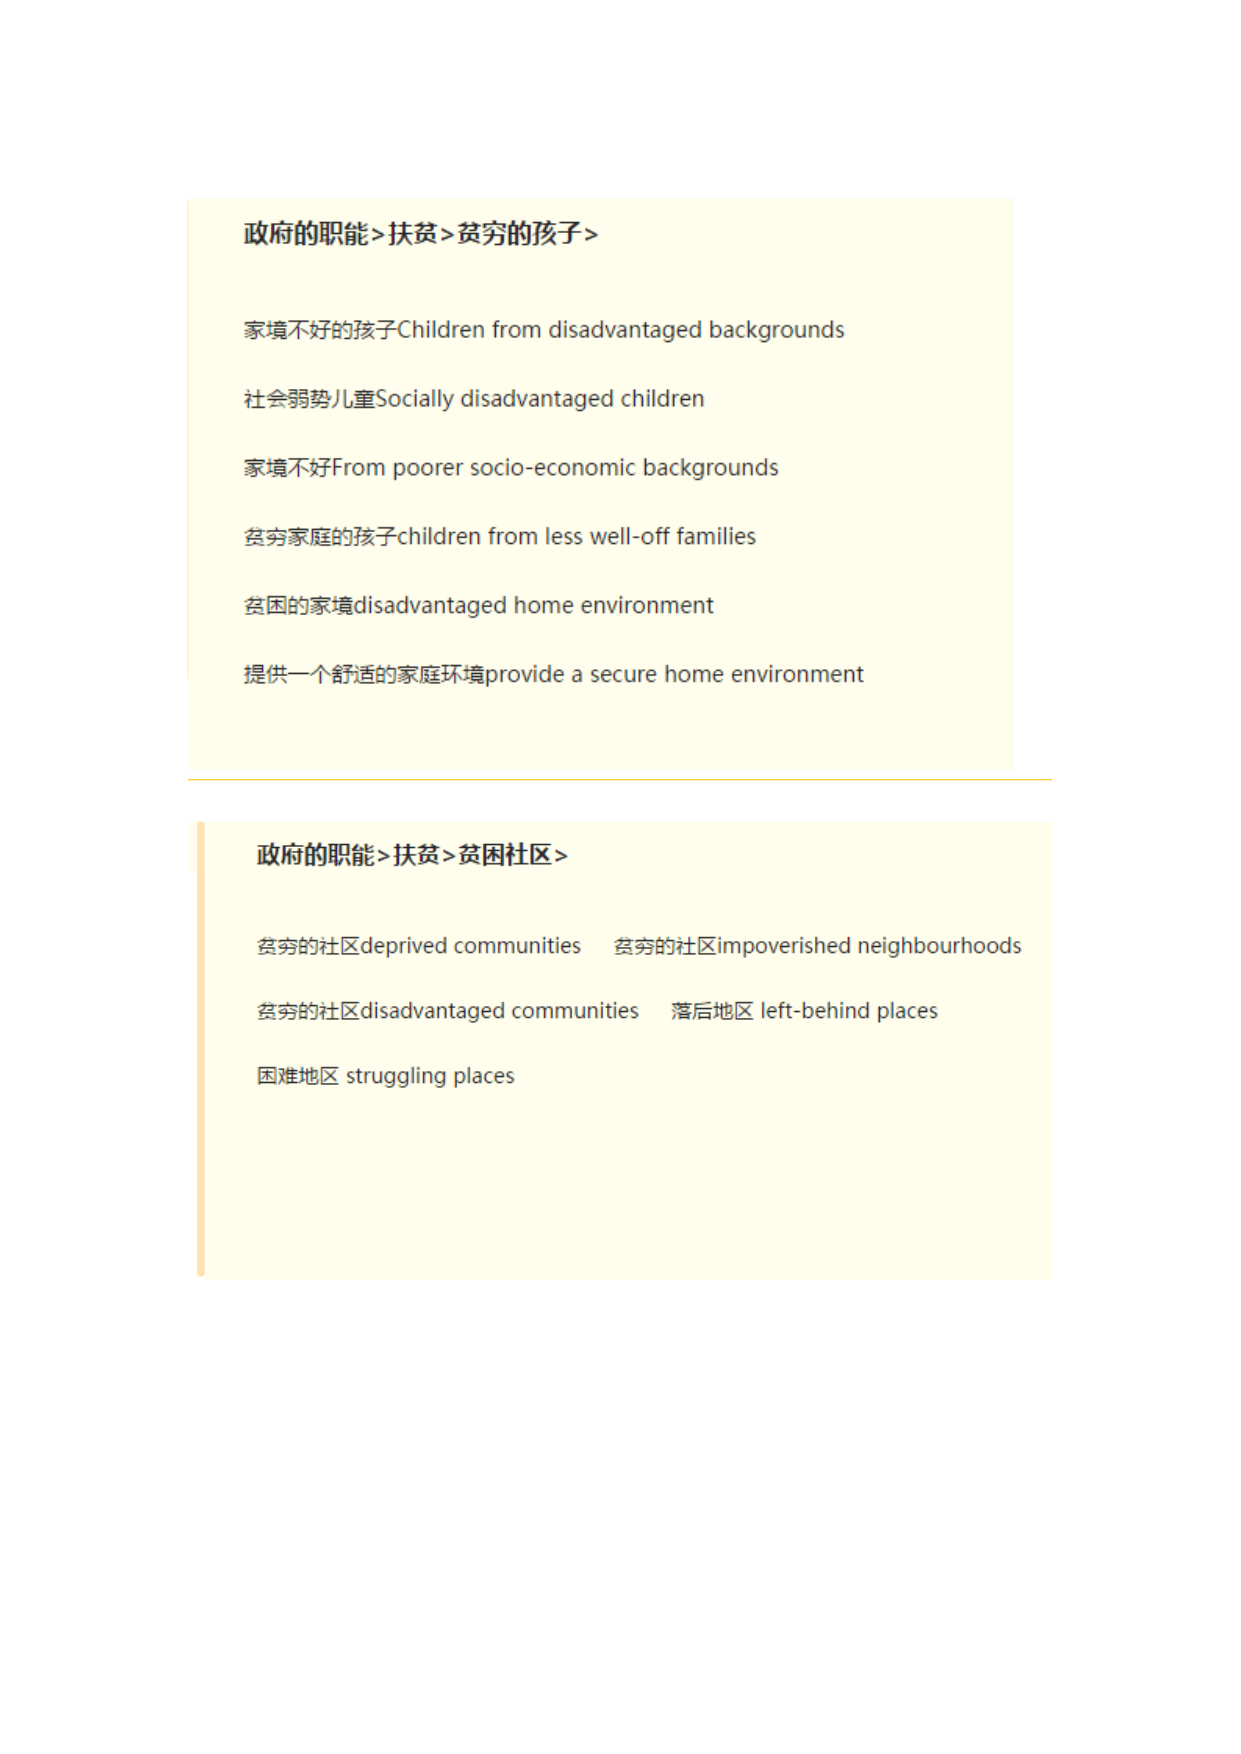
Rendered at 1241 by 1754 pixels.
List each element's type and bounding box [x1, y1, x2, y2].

picture [187, 779, 1053, 1280]
picture [187, 162, 1014, 770]
